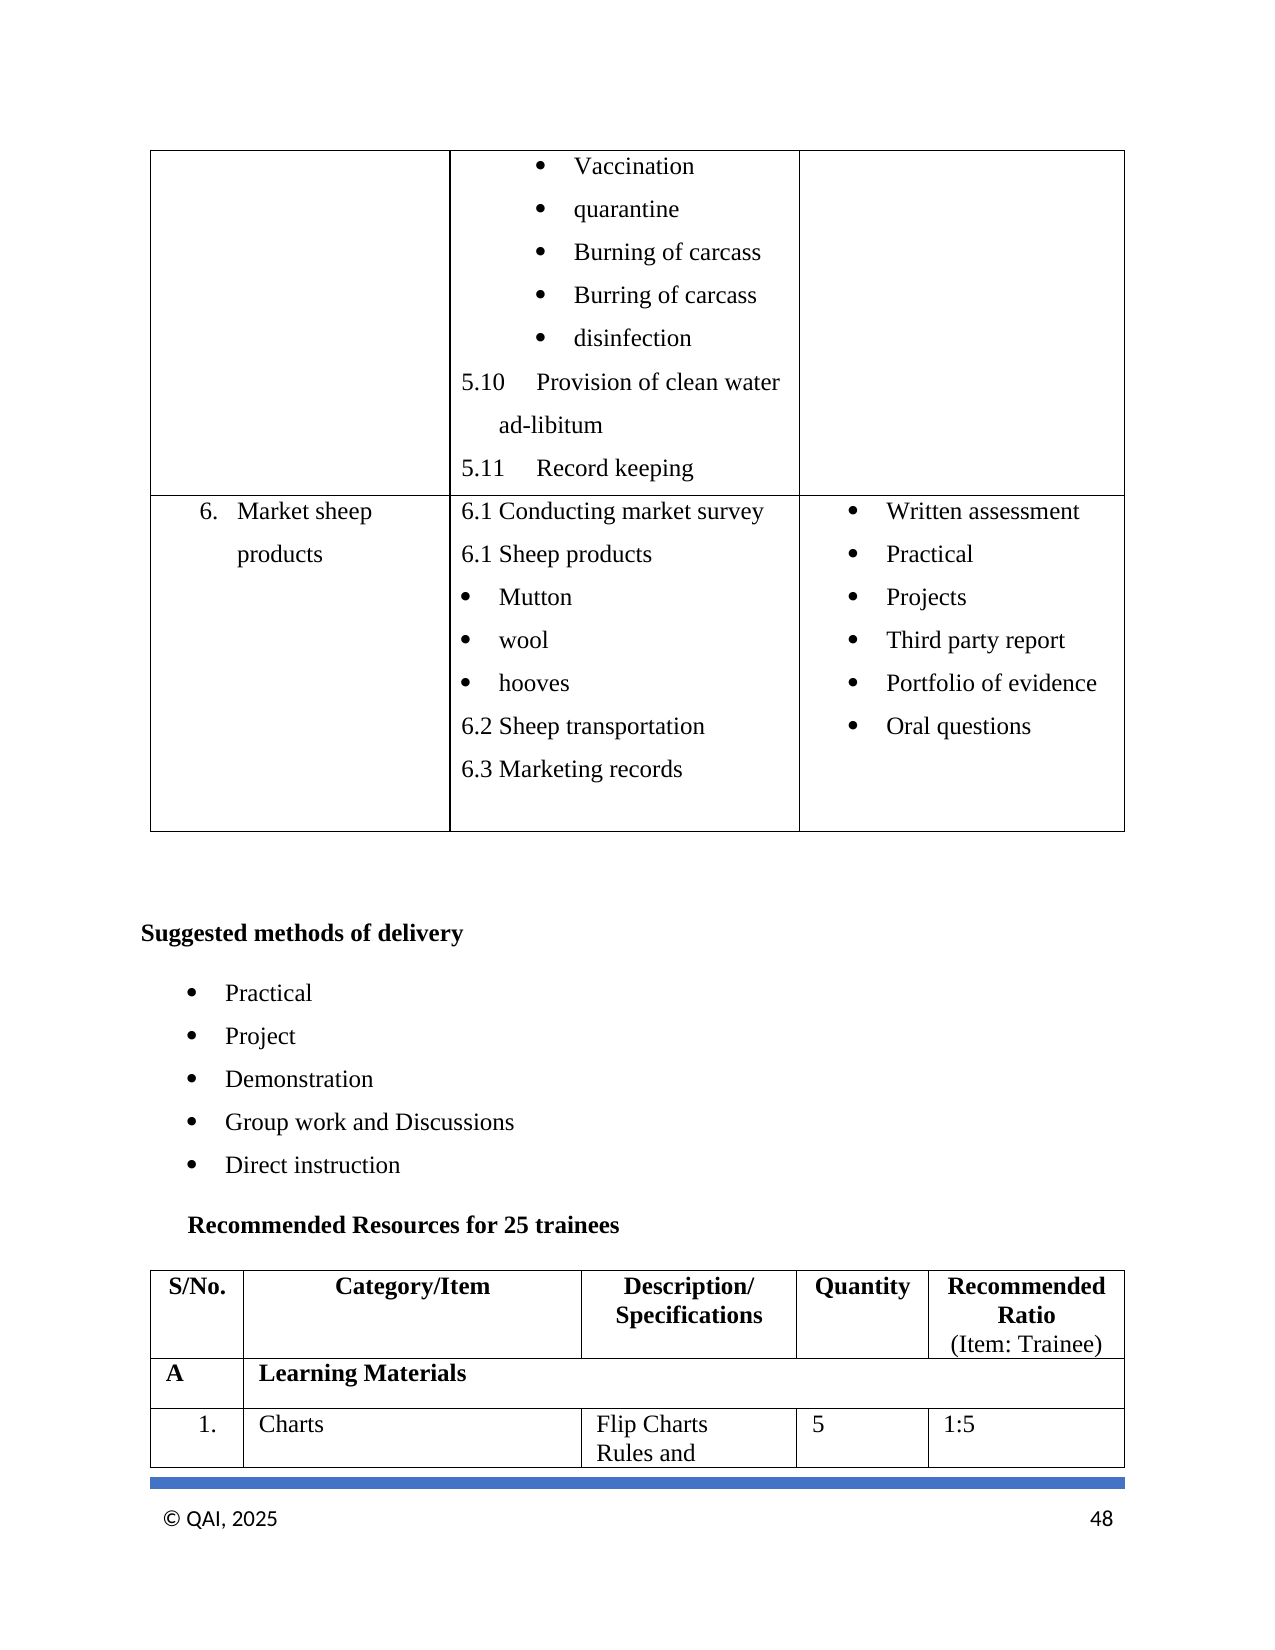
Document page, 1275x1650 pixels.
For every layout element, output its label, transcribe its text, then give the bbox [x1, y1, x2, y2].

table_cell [451, 151, 799, 495]
list Direct instruction [187, 1151, 1125, 1179]
text Recommended Resources for 25 trainees [187, 1210, 1191, 1239]
text Suggested methods of delivery [103, 918, 1191, 947]
list Group work and Discussions [187, 1107, 1125, 1136]
list Demonstration [187, 1064, 1125, 1093]
table_cell A [151, 1359, 243, 1408]
table_header Recommended Ratio (Item: Trainee) [929, 1271, 1124, 1357]
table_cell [582, 1409, 796, 1467]
table_cell 1:5 [929, 1409, 1124, 1467]
list Project [187, 1021, 1125, 1050]
table_cell Learning Materials [244, 1359, 1124, 1408]
table_cell Written assessment Practical Projects Third party report Portfolio of evidence Oral questions [800, 496, 1124, 831]
table_header Category/Item [244, 1271, 581, 1357]
table_header S/No. [151, 1271, 243, 1357]
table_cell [151, 151, 449, 495]
table_cell Charts [244, 1409, 581, 1467]
table_cell Conducting market survey Sheep products Mutton wool hooves Sheep transportation Marketing records [451, 496, 799, 831]
table_cell Market sheep products [151, 496, 449, 831]
list Practical [187, 978, 1125, 1007]
table_cell [151, 1409, 243, 1467]
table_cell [800, 151, 1124, 495]
table_header Quantity [797, 1271, 928, 1357]
table_cell 5 [797, 1409, 928, 1467]
table_header Description/ Specifications [582, 1271, 796, 1357]
